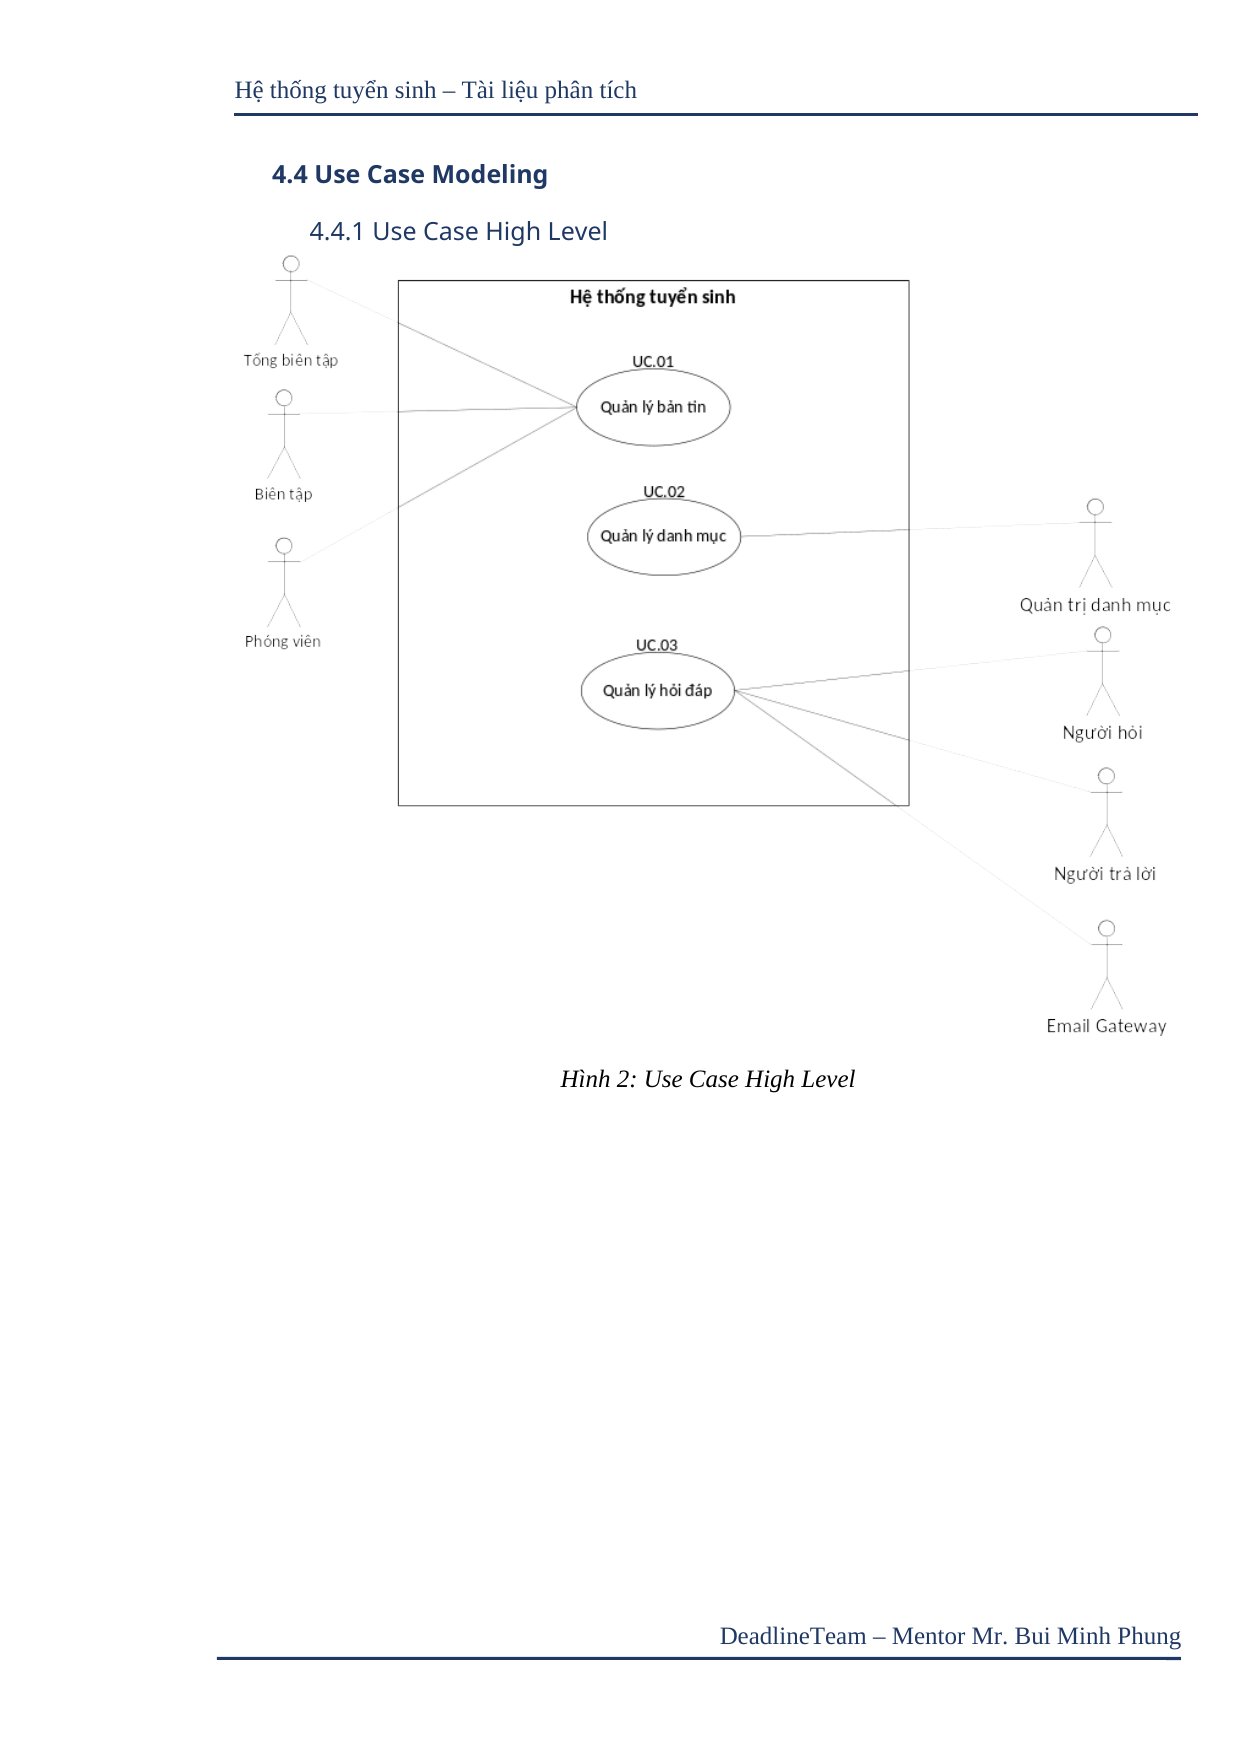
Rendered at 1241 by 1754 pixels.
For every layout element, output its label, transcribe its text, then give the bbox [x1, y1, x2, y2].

subtitle 4.4 Use Case Modeling [272, 156, 1181, 191]
subtitle 4.4.1 Use Case High Level [309, 214, 1181, 248]
